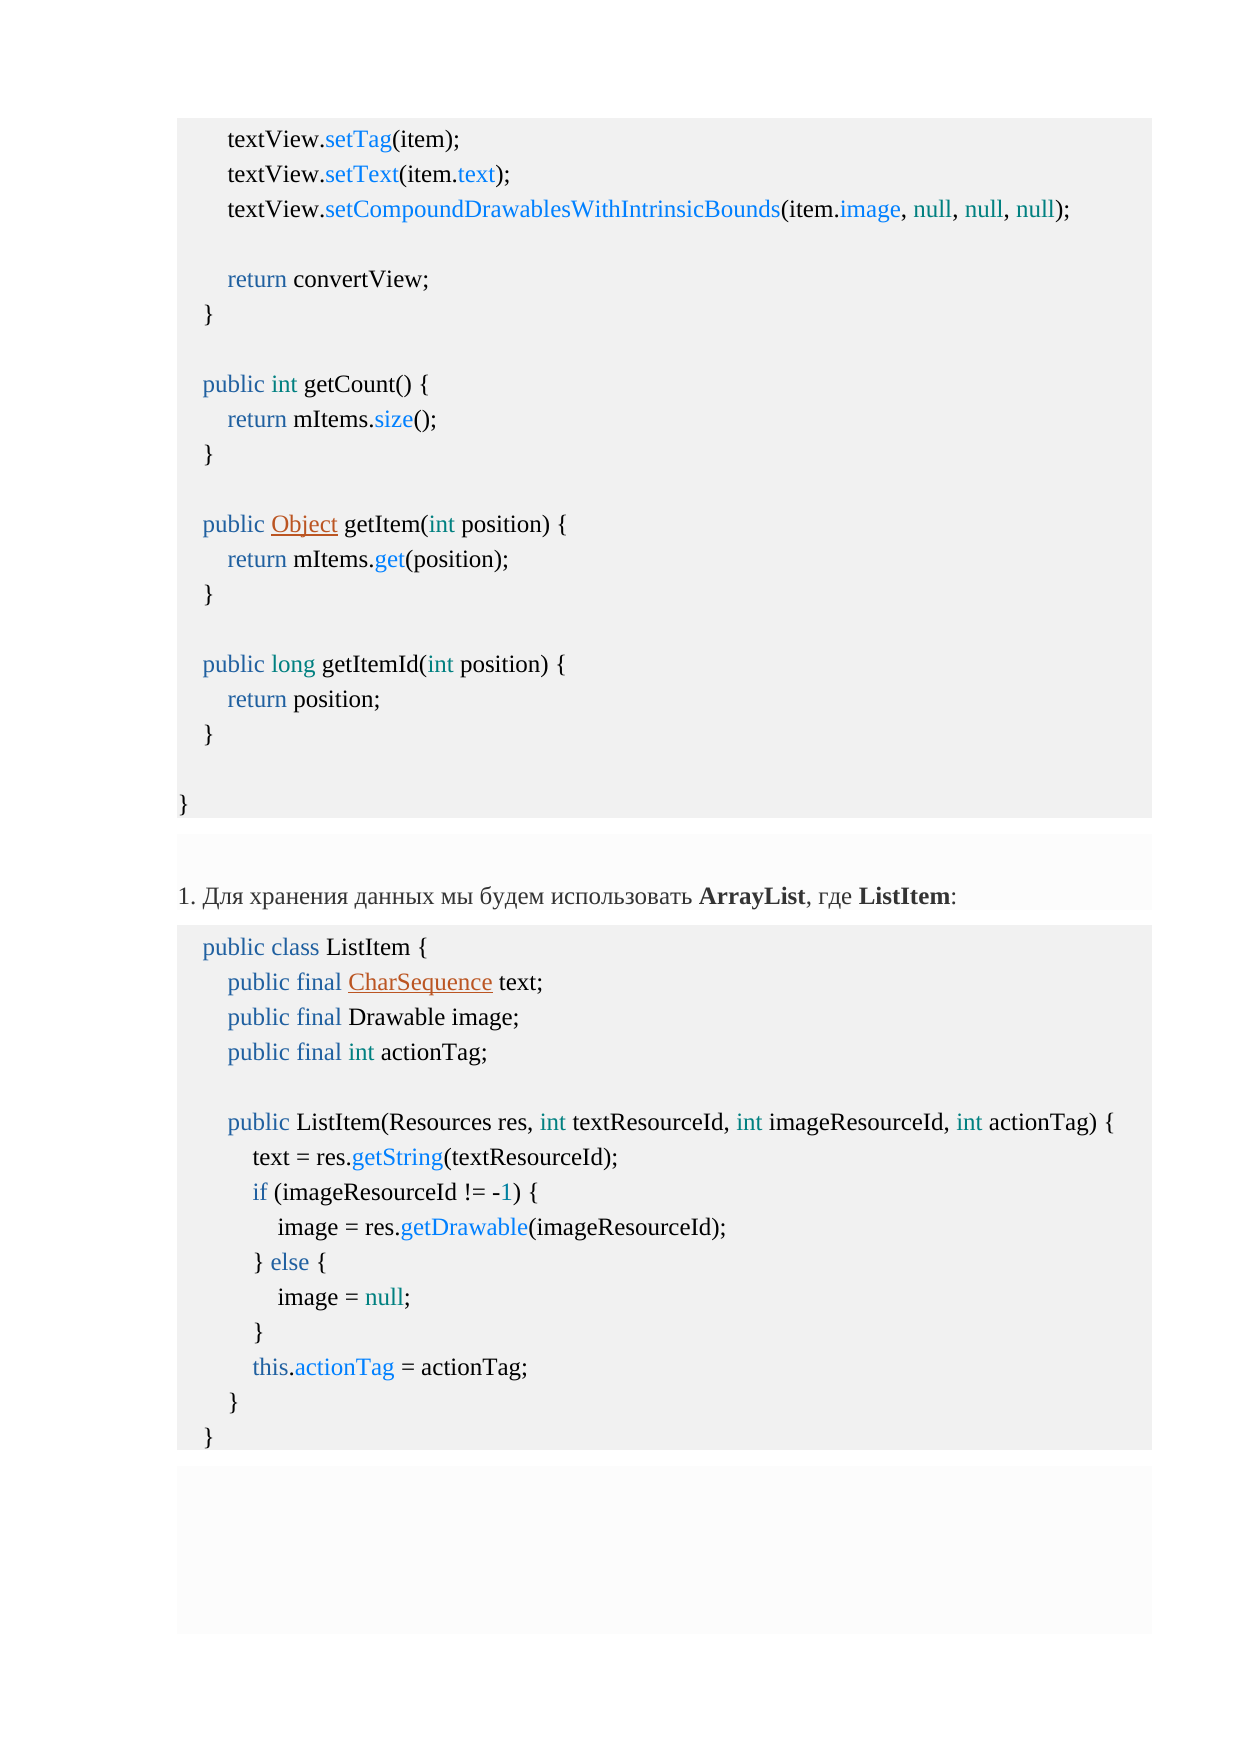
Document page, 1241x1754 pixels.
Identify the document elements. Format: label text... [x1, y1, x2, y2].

text 1. Для хранения данных мы будем использовать ArrayList, где ListItem: [177, 879, 1152, 910]
text public class ListItem { public final CharSequence text; public final Drawable image; public final int actionTag; public ListItem(Resources res, int textResourceId, int imageResourceId, int actionTag) { text = res.getString(textResourceId); if (imageResourceId != -1) { image = res.getDrawable(imageResourceId); } else { image = null; } this.actionTag = actionTag; } } [177, 925, 1152, 1450]
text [177, 118, 1152, 818]
